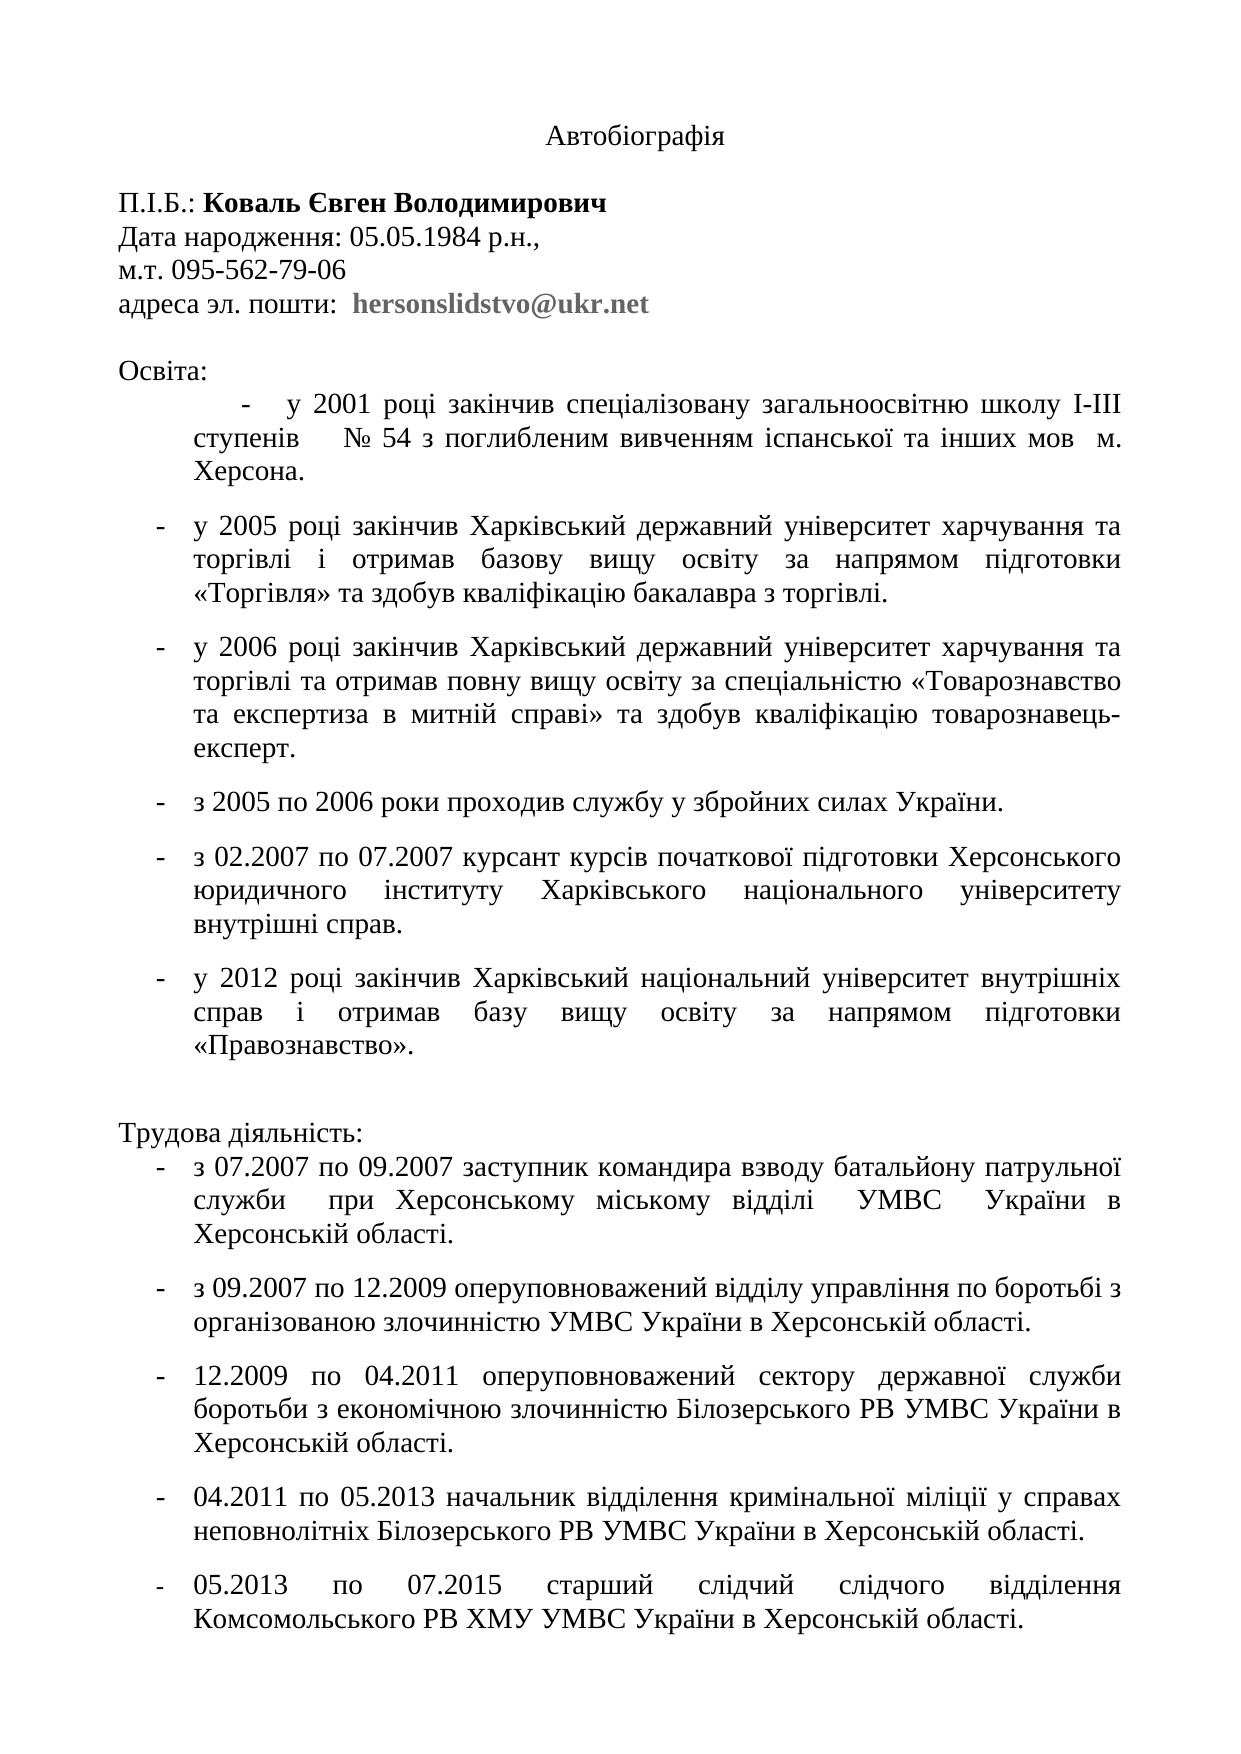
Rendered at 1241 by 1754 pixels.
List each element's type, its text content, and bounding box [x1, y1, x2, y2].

list у 2005 році закінчив Харківський державний університет харчування та торгівлі і отримав базову вищу освіту за напрямом підготовки «Торгівля» та здобув кваліфікацію бакалавра з торгівлі. [156, 508, 1122, 608]
text Автобіографія [413, 118, 1122, 152]
list з 2005 по 2006 роки проходив службу у збройних силах України. [156, 784, 1122, 818]
list з 09.2007 по 12.2009 оперуповноважений відділу управління по боротьбі з організованою злочинністю УМВС України в Херсонській області. [156, 1270, 1122, 1337]
list з 07.2007 по 09.2007 заступник командира взводу батальйону патрульної служби при Херсонському міському відділі УМВС України в Херсонській області. [156, 1149, 1122, 1249]
list з 02.2007 по 07.2007 курсант курсів початкової підготовки Херсонського юридичного інституту Харківського національного університету внутрішні справ. [156, 839, 1122, 939]
text Освіта: [118, 353, 1122, 386]
list 12.2009 по 04.2011 оперуповноважений сектору державної служби боротьби з економічною злочинністю Білозерського РВ УМВС України в Херсонській області. [156, 1358, 1122, 1459]
list у 2006 році закінчив Харківський державний університет харчування та торгівлі та отримав повну вищу освіту за спеціальністю «Товарознавство та експертиза в митній справі» та здобув кваліфікацію товарознавець-експерт. [156, 629, 1122, 763]
list 04.2011 по 05.2013 начальник відділення кримінальної міліції у справах неповнолітніх Білозерського РВ УМВС України в Херсонській області. [156, 1479, 1122, 1547]
list у 2012 році закінчив Харківський національний університет внутрішніх справ і отримав базу вищу освіту за напрямом підготовки «Правознавство». [156, 960, 1122, 1061]
text - у 2001 році закінчив спеціалізовану загальноосвітню школу I-III ступенів № 54 з поглибленим вивченням іспанської та інших мов м. Херсона. [193, 386, 1123, 487]
text Трудова діяльність: [118, 1115, 1122, 1149]
text адреса эл. пошти: hersonslidstvo@ukr.net [118, 286, 1122, 319]
text П.І.Б.: Коваль Євген Володимирович [118, 185, 1122, 219]
text Дата народження: 05.05.1984 р.н., [118, 219, 1122, 252]
text м.т. 095-562-79-06 [118, 252, 1122, 286]
list 05.2013 по 07.2015 старший слідчий слідчого відділення Комсомольського РВ ХМУ УМВС України в Херсонській області. [156, 1567, 1122, 1634]
